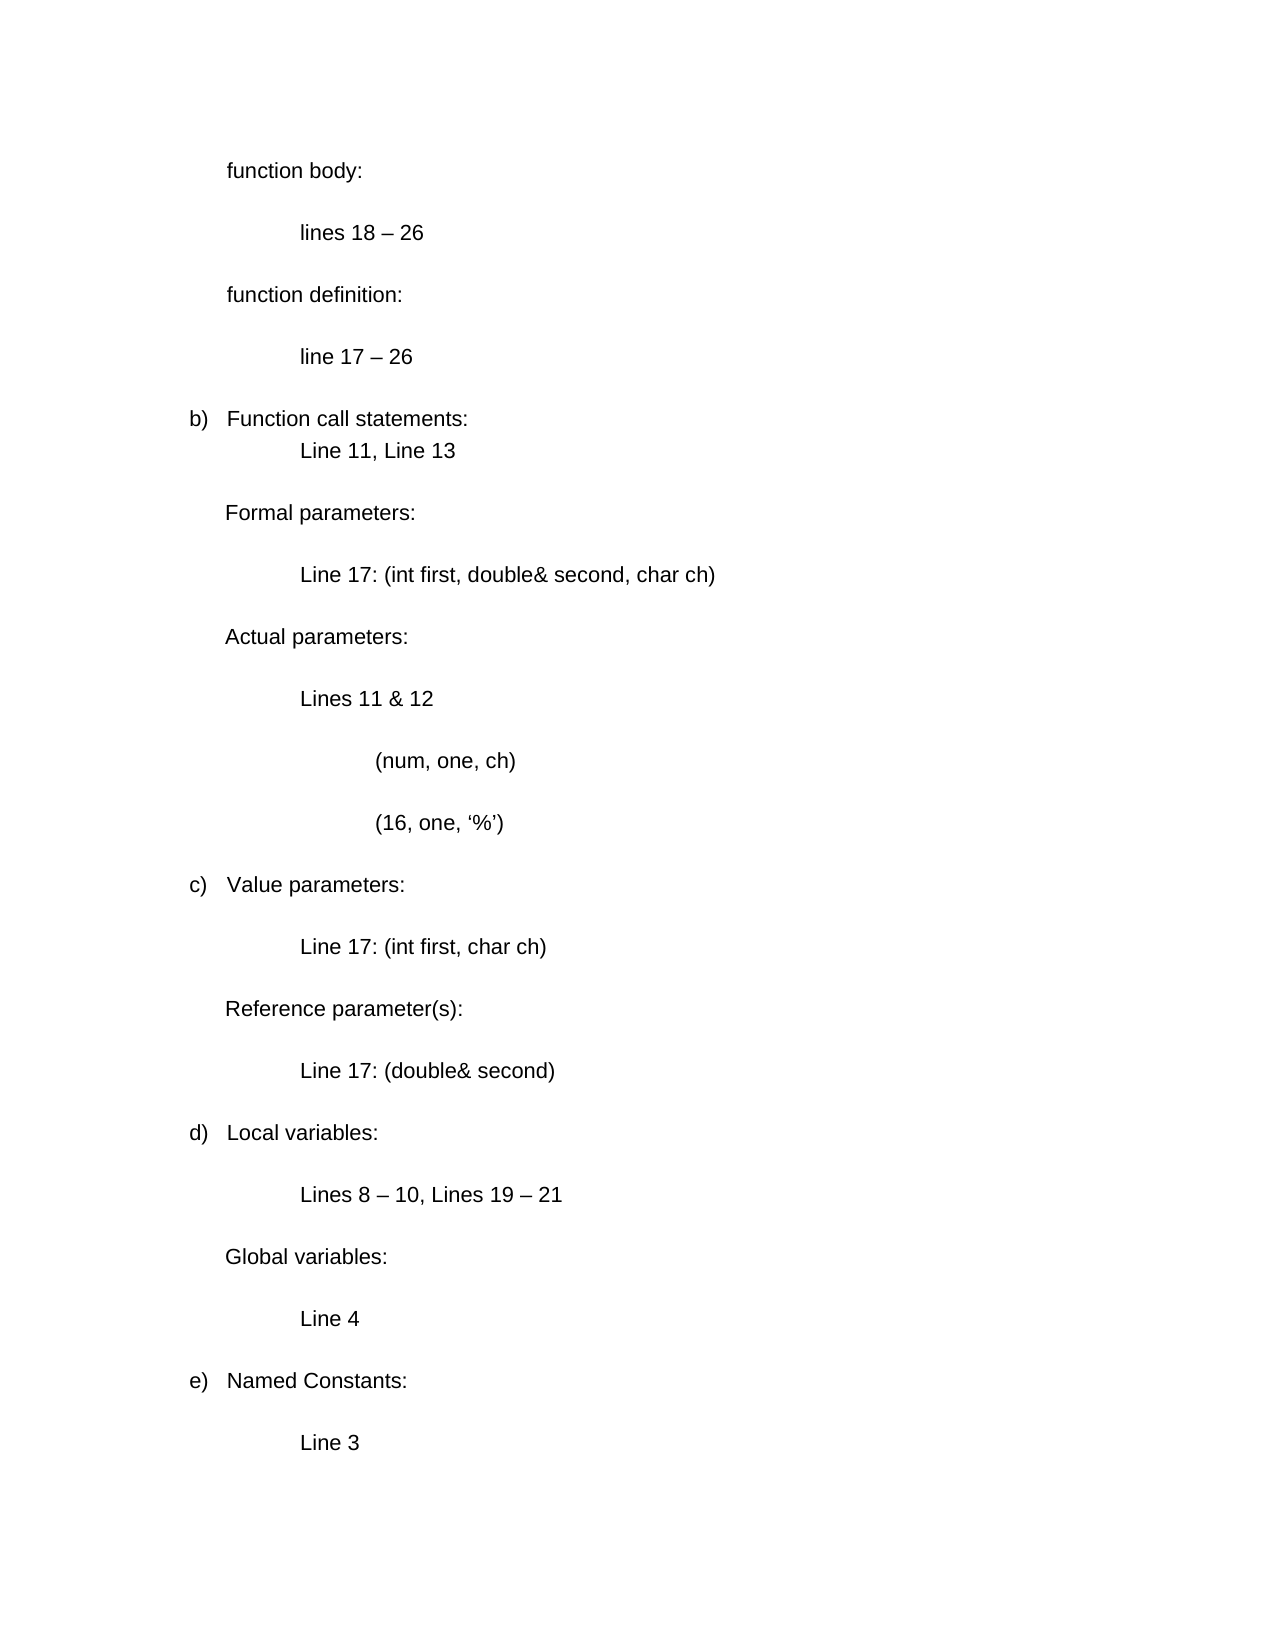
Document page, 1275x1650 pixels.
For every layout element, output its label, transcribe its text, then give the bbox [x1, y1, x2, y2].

text Global variables: [150, 1236, 1125, 1269]
text function body: [227, 150, 1125, 183]
text Line 17: (double& second) [150, 1051, 1125, 1083]
list Named Constants: [189, 1360, 1125, 1393]
text Lines 11 & 12 [150, 679, 1125, 711]
text Reference parameter(s): [150, 988, 1125, 1021]
text lines 18 – 26 [227, 212, 1125, 245]
text Line 4 [150, 1298, 1125, 1331]
list Local variables: [189, 1112, 1125, 1145]
list Function call statements: [189, 398, 1125, 431]
text Line 17: (int first, double& second, char ch) [150, 555, 1125, 587]
text (num, one, ch) [150, 741, 1125, 773]
text Line 17: (int first, char ch) [300, 927, 1125, 959]
text function definition: [227, 274, 1125, 307]
text line 17 – 26 [227, 336, 1125, 369]
text Lines 8 – 10, Lines 19 – 21 [300, 1174, 1125, 1207]
list Value parameters: [189, 864, 1125, 897]
text (16, one, ‘%’) [150, 803, 1125, 835]
text Actual parameters: [150, 617, 1125, 649]
text Line 3 [300, 1422, 1125, 1455]
list Line 11, Line 13 [300, 431, 1125, 463]
text Formal parameters: [150, 493, 1125, 526]
